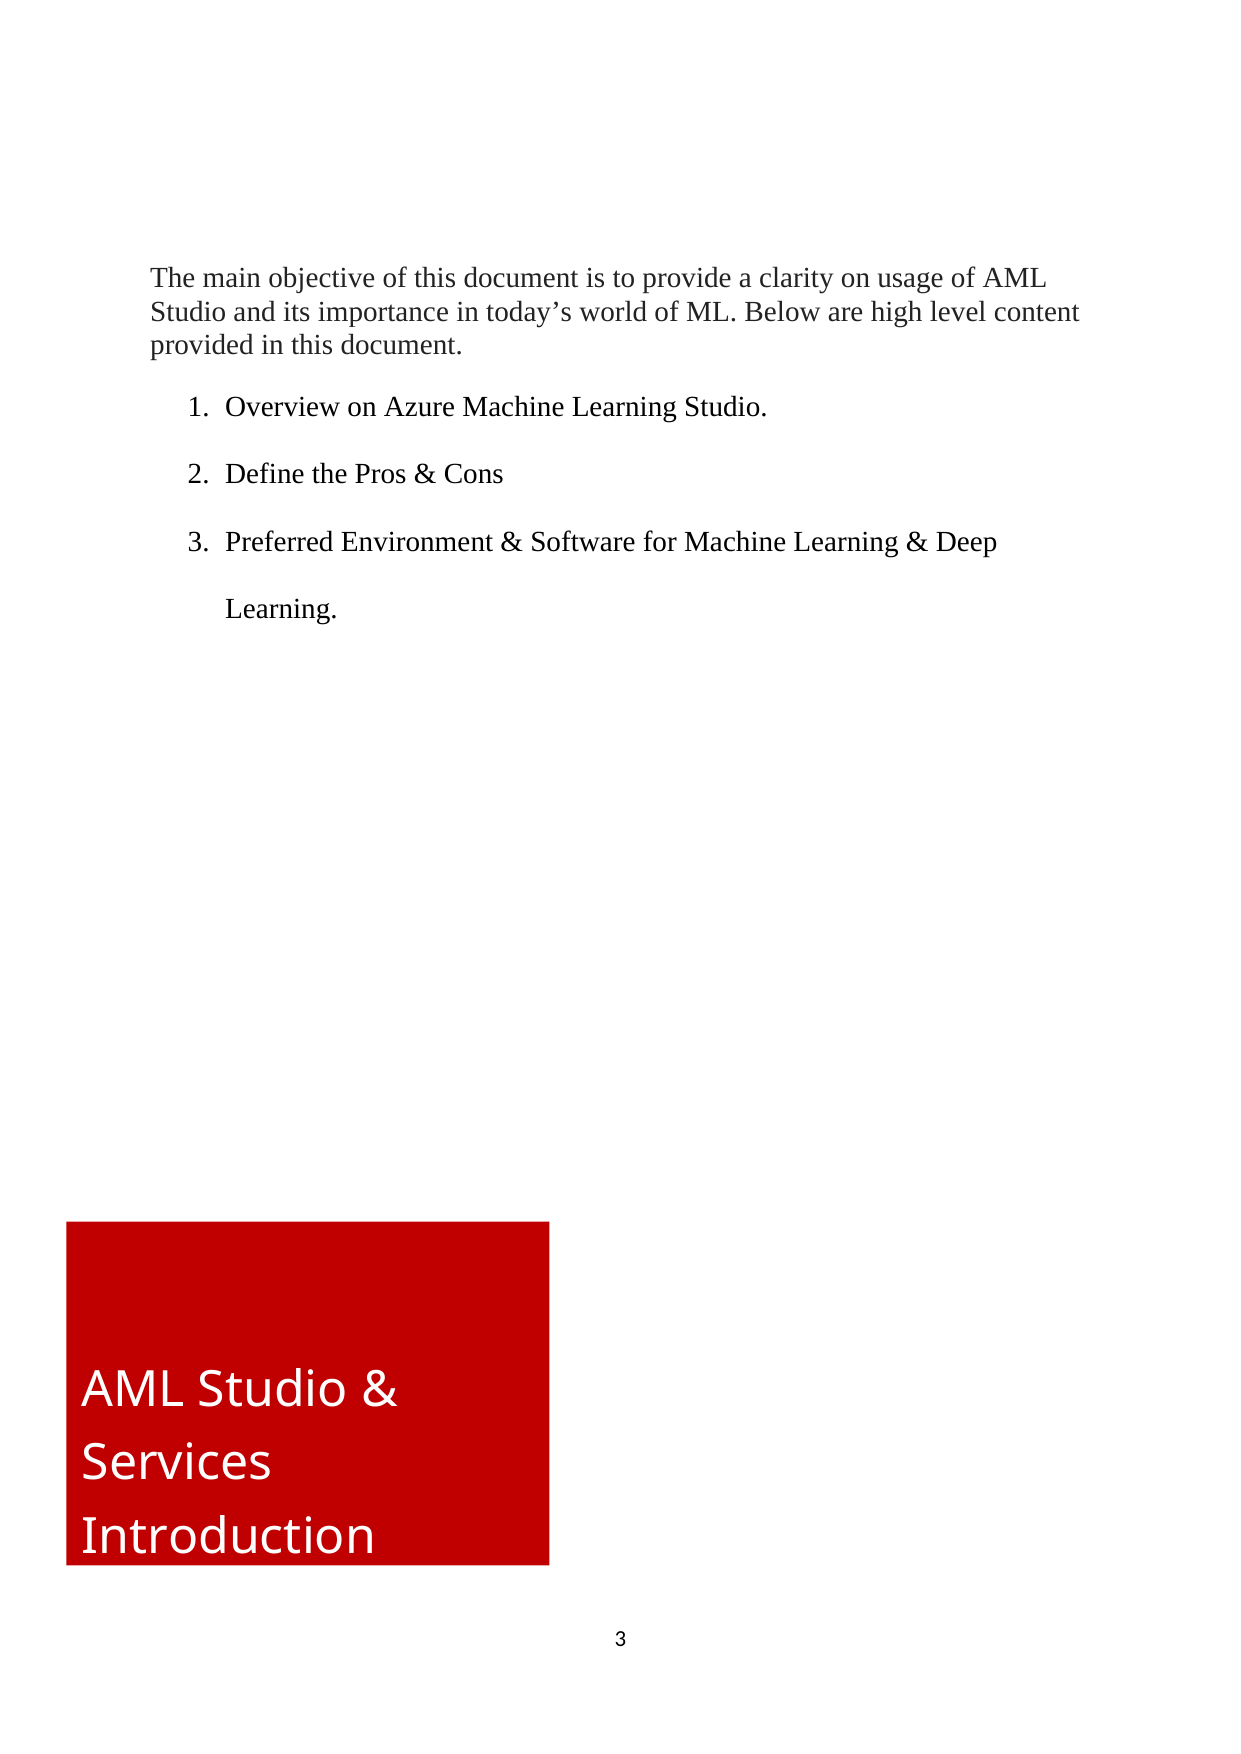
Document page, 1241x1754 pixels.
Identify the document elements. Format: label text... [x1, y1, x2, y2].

list Define the Pros & Cons [187, 457, 1090, 490]
text The main objective of this document is to provide a clarity on usage of AML Studio and its importance in today’s world of ML. Below are high level content provided in this document. [463, 260, 1090, 361]
list Preferred Environment & Software for Machine Learning & Deep Learning. [187, 524, 1090, 624]
list Overview on Azure Machine Learning Studio. [187, 389, 1090, 423]
